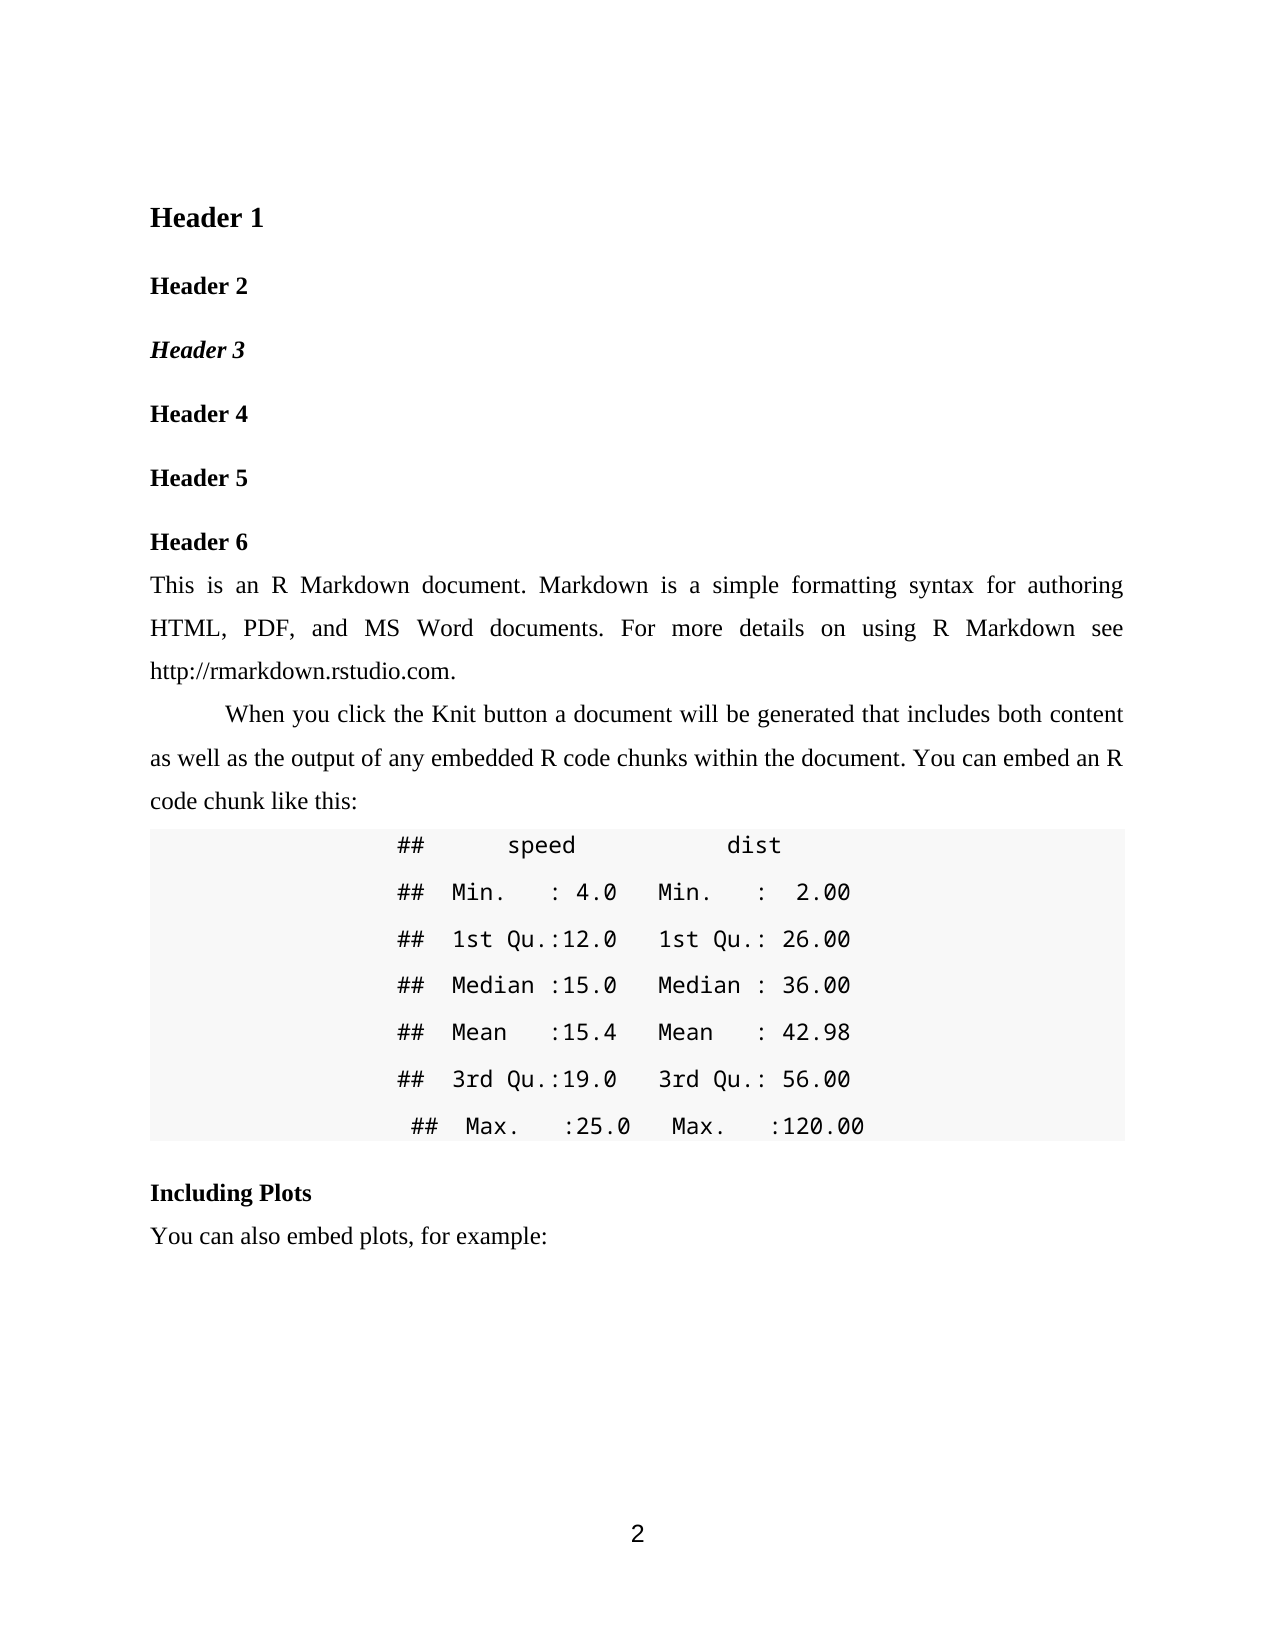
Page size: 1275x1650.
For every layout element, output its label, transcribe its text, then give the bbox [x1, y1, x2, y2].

subtitle Header 2 [150, 271, 1125, 300]
text This is an R Markdown document. Markdown is a simple formatting syntax for authoring HTML, PDF, and MS Word documents. For more details on using R Markdown see http://rmarkdown.rstudio.com. [150, 570, 1125, 685]
subtitle Header 5 [150, 463, 1125, 492]
subtitle Header 6 [150, 527, 1125, 556]
subtitle Header 3 [150, 335, 1125, 364]
text You can also embed plots, for example: [150, 1221, 1125, 1250]
subtitle Header 4 [150, 399, 1125, 428]
subtitle Header 1 [150, 200, 1125, 233]
text When you click the Knit button a document will be generated that includes both content as well as the output of any embedded R code chunks within the document. You can embed an R code chunk like this: [150, 699, 1125, 814]
text ## speed dist ## Min. : 4.0 Min. : 2.00 ## 1st Qu.:12.0 1st Qu.: 26.00 ## Median :15.0 Median : 36.00 ## Mean :15.4 Mean : 42.98 ## 3rd Qu.:19.0 3rd Qu.: 56.00 ## Max. :25.0 Max. :120.00 [150, 829, 1125, 1141]
subtitle Including Plots [150, 1178, 1125, 1207]
